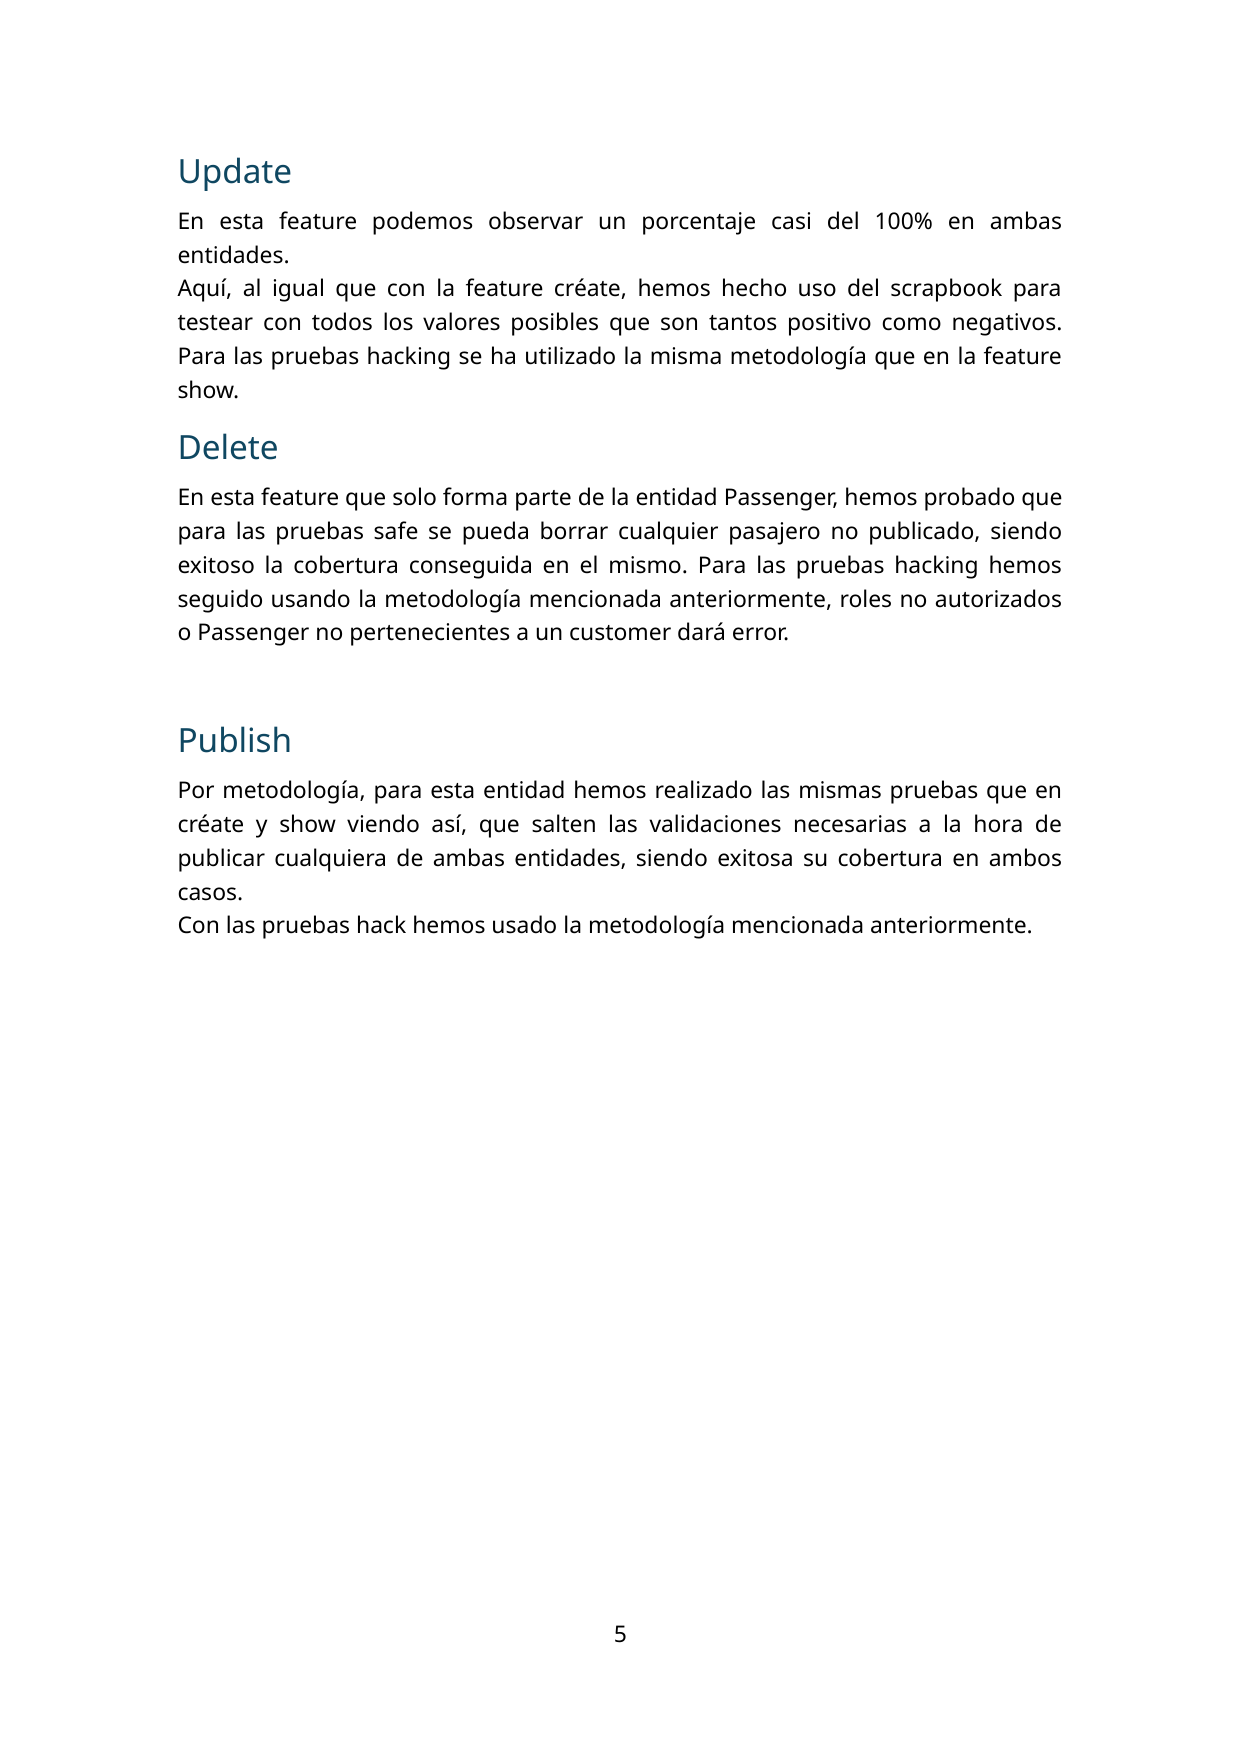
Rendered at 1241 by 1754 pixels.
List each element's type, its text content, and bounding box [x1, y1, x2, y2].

text En esta feature que solo forma parte de la entidad Passenger, hemos probado que para las pruebas safe se pueda borrar cualquier pasajero no publicado, siendo exitoso la cobertura conseguida en el mismo. Para las pruebas hacking hemos seguido usando la metodología mencionada anteriormente, roles no autorizados o Passenger no pertenecientes a un customer dará error. [177, 481, 1063, 648]
subtitle Publish [177, 717, 1063, 763]
subtitle Delete [177, 424, 1063, 469]
text Por metodología, para esta entidad hemos realizado las mismas pruebas que en créate y show viendo así, que salten las validaciones necesarias a la hora de publicar cualquiera de ambas entidades, siendo exitosa su cobertura en ambos casos. Con las pruebas hack hemos usado la metodología mencionada anteriormente. [177, 774, 1063, 941]
text En esta feature podemos observar un porcentaje casi del 100% en ambas entidades. Aquí, al igual que con la feature créate, hemos hecho uso del scrapbook para testear con todos los valores posibles que son tantos positivo como negativos. Para las pruebas hacking se ha utilizado la misma metodología que en la feature show. [177, 205, 1063, 405]
subtitle Update [177, 148, 1063, 193]
